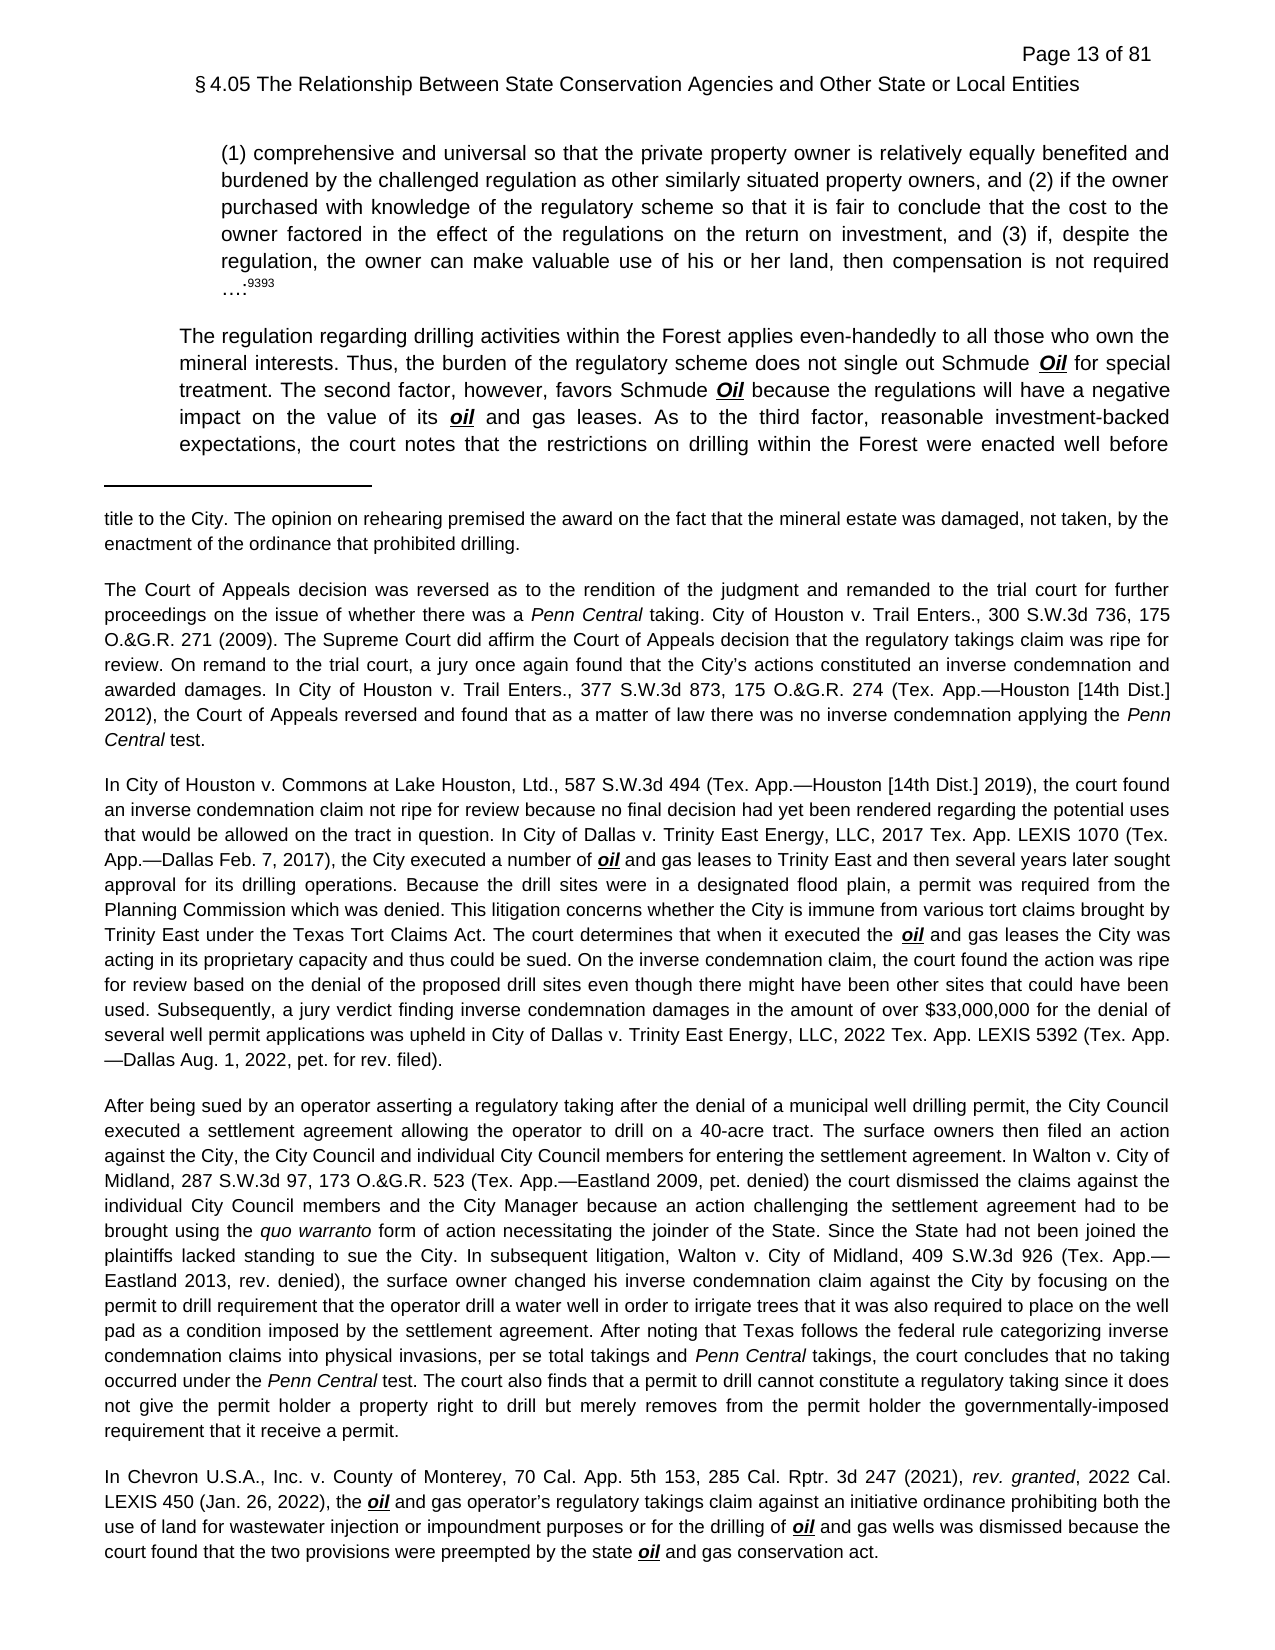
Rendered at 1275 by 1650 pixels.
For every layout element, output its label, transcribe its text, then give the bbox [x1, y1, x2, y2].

text (1) comprehensive and universal so that the private property owner is relatively equally benefited and burdened by the challenged regulation as other similarly situated property owners, and (2) if the owner purchased with knowledge of the regulatory scheme so that it is fair to conclude that the cost to the owner factored in the effect of the regulations on the return on investment, and (3) if, despite the regulation, the owner can make valuable use of his or her land, then compensation is not required …:93 [221, 137, 1171, 300]
text The regulation regarding drilling activities within the Forest applies even-handedly to all those who own the mineral interests. Thus, the burden of the regulatory scheme does not single out Schmude Oil for special treatment. The second factor, however, favors Schmude Oil because the regulations will have a negative impact on the value of its oil and gas leases. As to the third factor, reasonable investment-backed expectations, the court notes that the restrictions on drilling within the Forest were enacted well before Schmude Oil purchased its oil and gas leases. Therefore the Penn Central factors favor the finding of no regulatory taking. [179, 321, 1171, 456]
